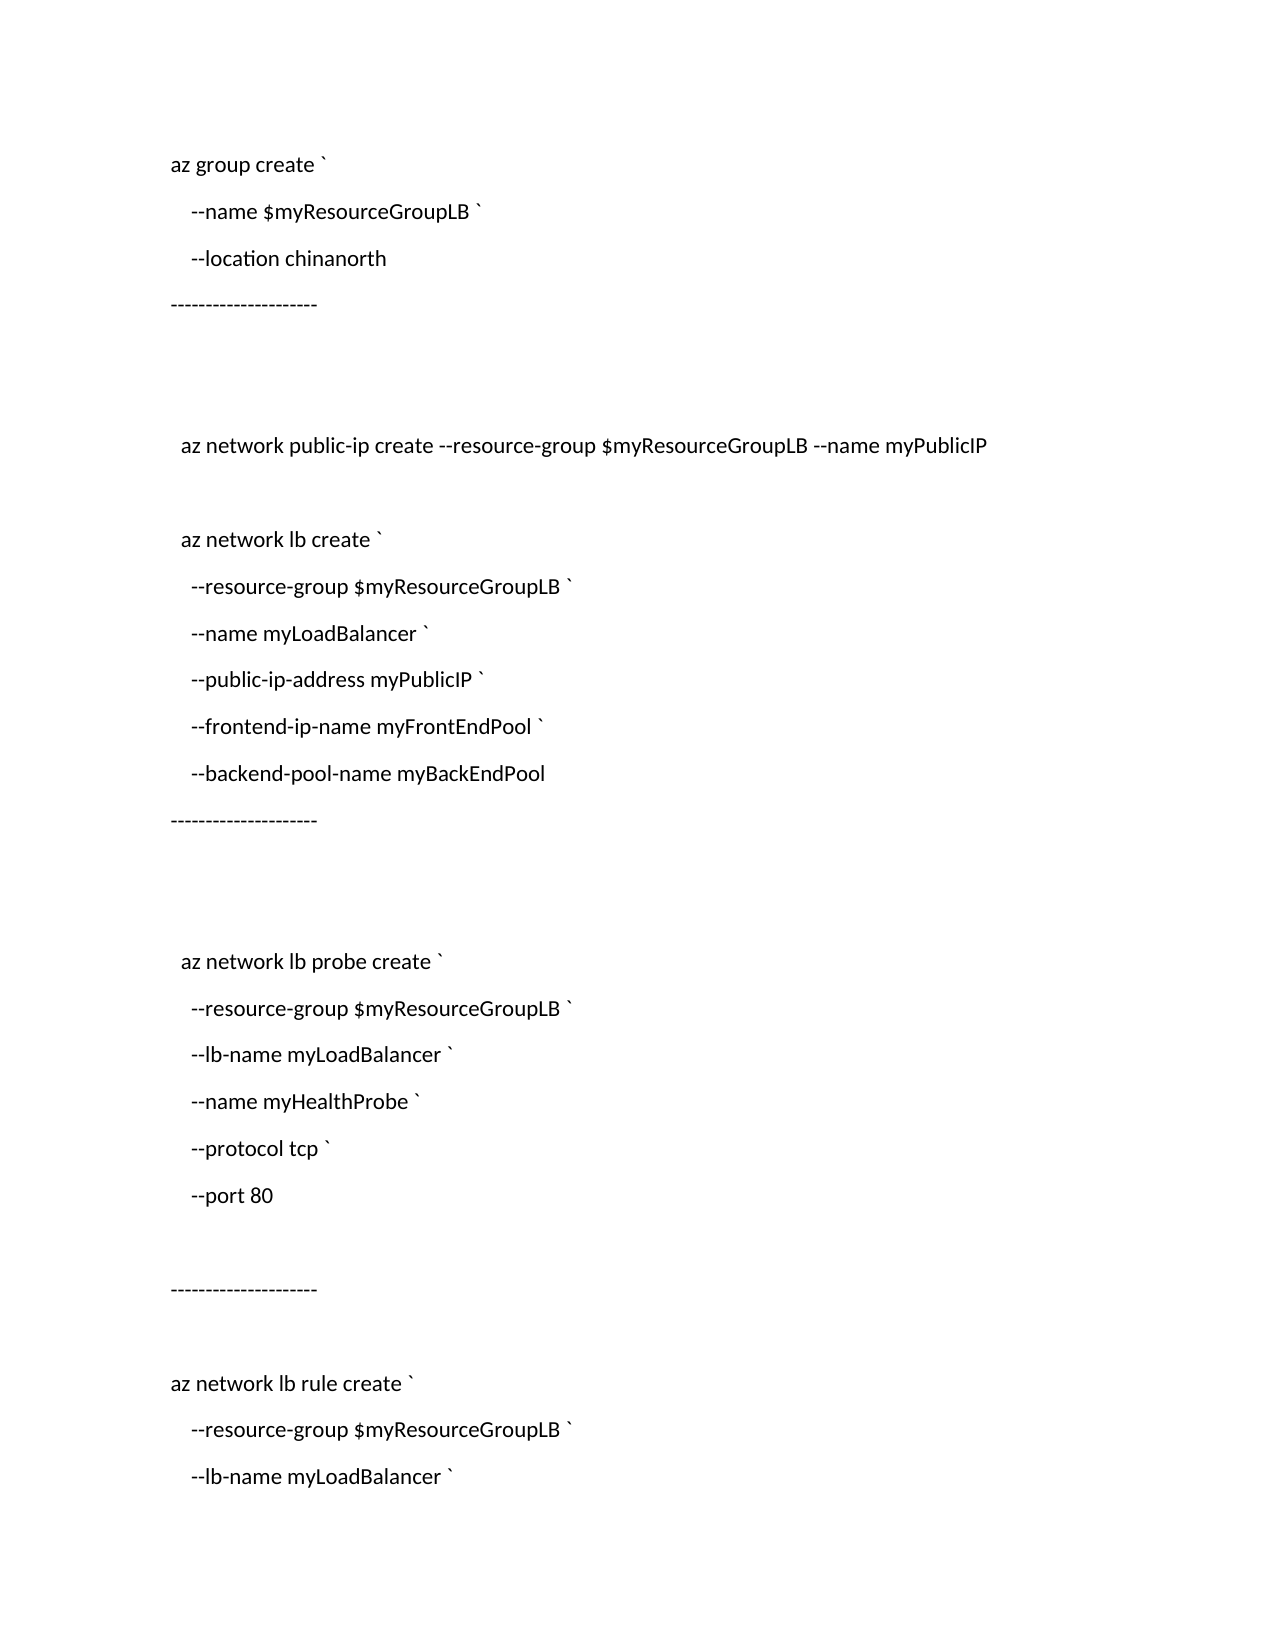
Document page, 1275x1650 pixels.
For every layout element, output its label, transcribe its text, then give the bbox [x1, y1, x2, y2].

text --protocol tcp ` [150, 1134, 1125, 1162]
text az network lb create ` [150, 525, 1125, 553]
text az network public-ip create --resource-group $myResourceGroupLB --name myPublicIP [150, 431, 1125, 459]
text --resource-group $myResourceGroupLB ` [150, 572, 1125, 600]
text --------------------- [150, 1275, 1125, 1303]
text --------------------- [150, 291, 1125, 319]
text az group create ` [150, 150, 1125, 178]
text az network lb probe create ` [150, 947, 1125, 975]
text az network lb rule create ` [150, 1369, 1125, 1397]
text --resource-group $myResourceGroupLB ` [150, 994, 1125, 1022]
text --name myHealthProbe ` [150, 1087, 1125, 1116]
text --name $myResourceGroupLB ` [150, 197, 1125, 225]
text --location chinanorth [150, 244, 1125, 272]
text --port 80 [150, 1181, 1125, 1209]
text --lb-name myLoadBalancer ` [150, 1462, 1125, 1491]
text --resource-group $myResourceGroupLB ` [150, 1416, 1125, 1444]
text --name myLoadBalancer ` [150, 619, 1125, 647]
text --frontend-ip-name myFrontEndPool ` [150, 712, 1125, 741]
text --------------------- [150, 806, 1125, 834]
text --backend-pool-name myBackEndPool [150, 759, 1125, 787]
text --public-ip-address myPublicIP ` [150, 666, 1125, 694]
text --lb-name myLoadBalancer ` [150, 1041, 1125, 1069]
